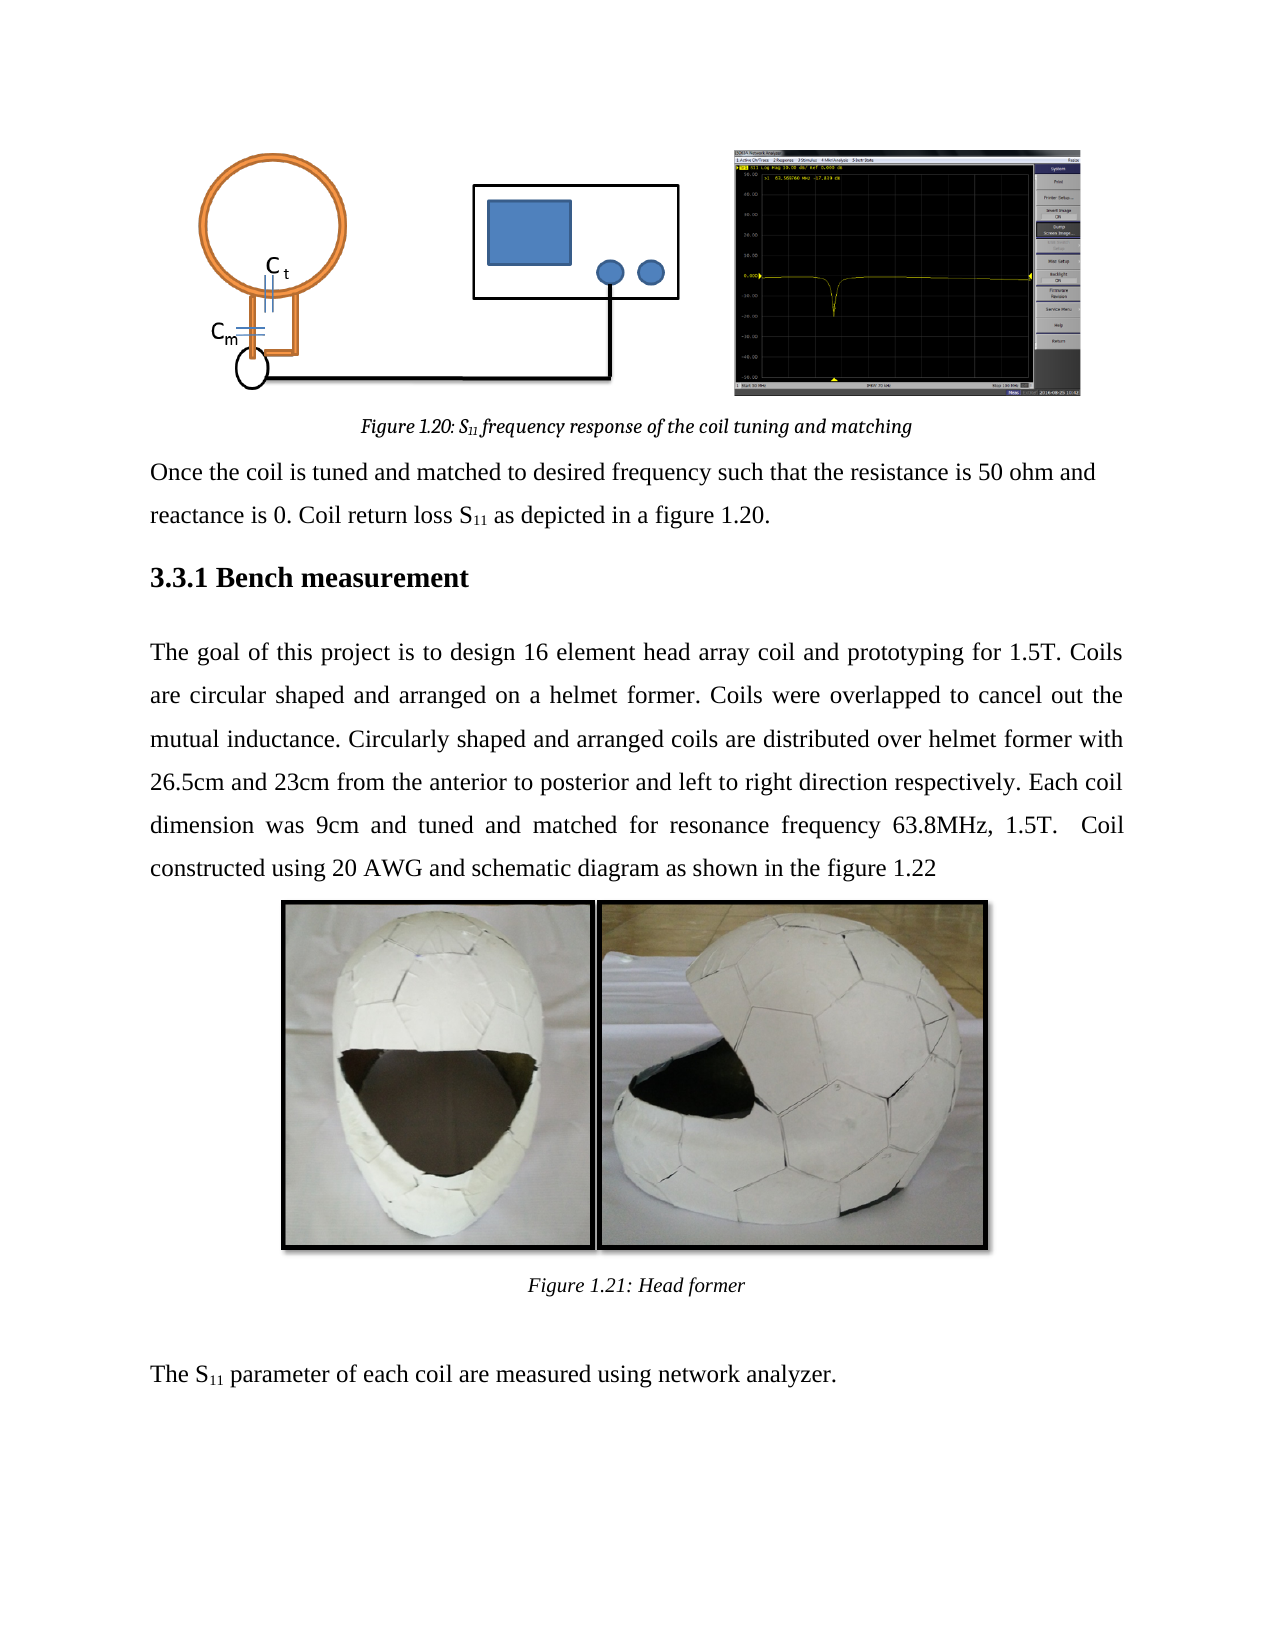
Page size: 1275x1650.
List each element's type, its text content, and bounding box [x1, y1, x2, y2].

picture [277, 896, 998, 1260]
list The goal of this project is to design 16 element head array coil and prototyping for 1.5T. Coils are circular shaped and arranged on a helmet former. Coils were overlapped to cancel out the mutual inductance. Circularly shaped and arranged coils are distributed over helmet former with 26.5cm and 23cm from the anterior to posterior and left to right direction respectively. Each coil dimension was 9cm and tuned and matched for resonance frequency 63.8MHz, 1.5T. Coil constructed using 20 AWG and schematic diagram as shown in the figure 1.22 [150, 637, 1125, 882]
list The S11 parameter of each coil are measured using network analyzer. [150, 1359, 1125, 1388]
list 3.3.1 Bench measurement [150, 560, 1125, 593]
text Figure 1.20: S11 frequency response of the coil tuning and matching [150, 414, 1125, 438]
picture [194, 150, 1081, 396]
list Figure 1.21: Head former [150, 1273, 1125, 1297]
text Once the coil is tuned and matched to desired frequency such that the resistance is 50 ohm and reactance is 0. Coil return loss S11 as depicted in a figure 1.20. [150, 457, 1125, 529]
